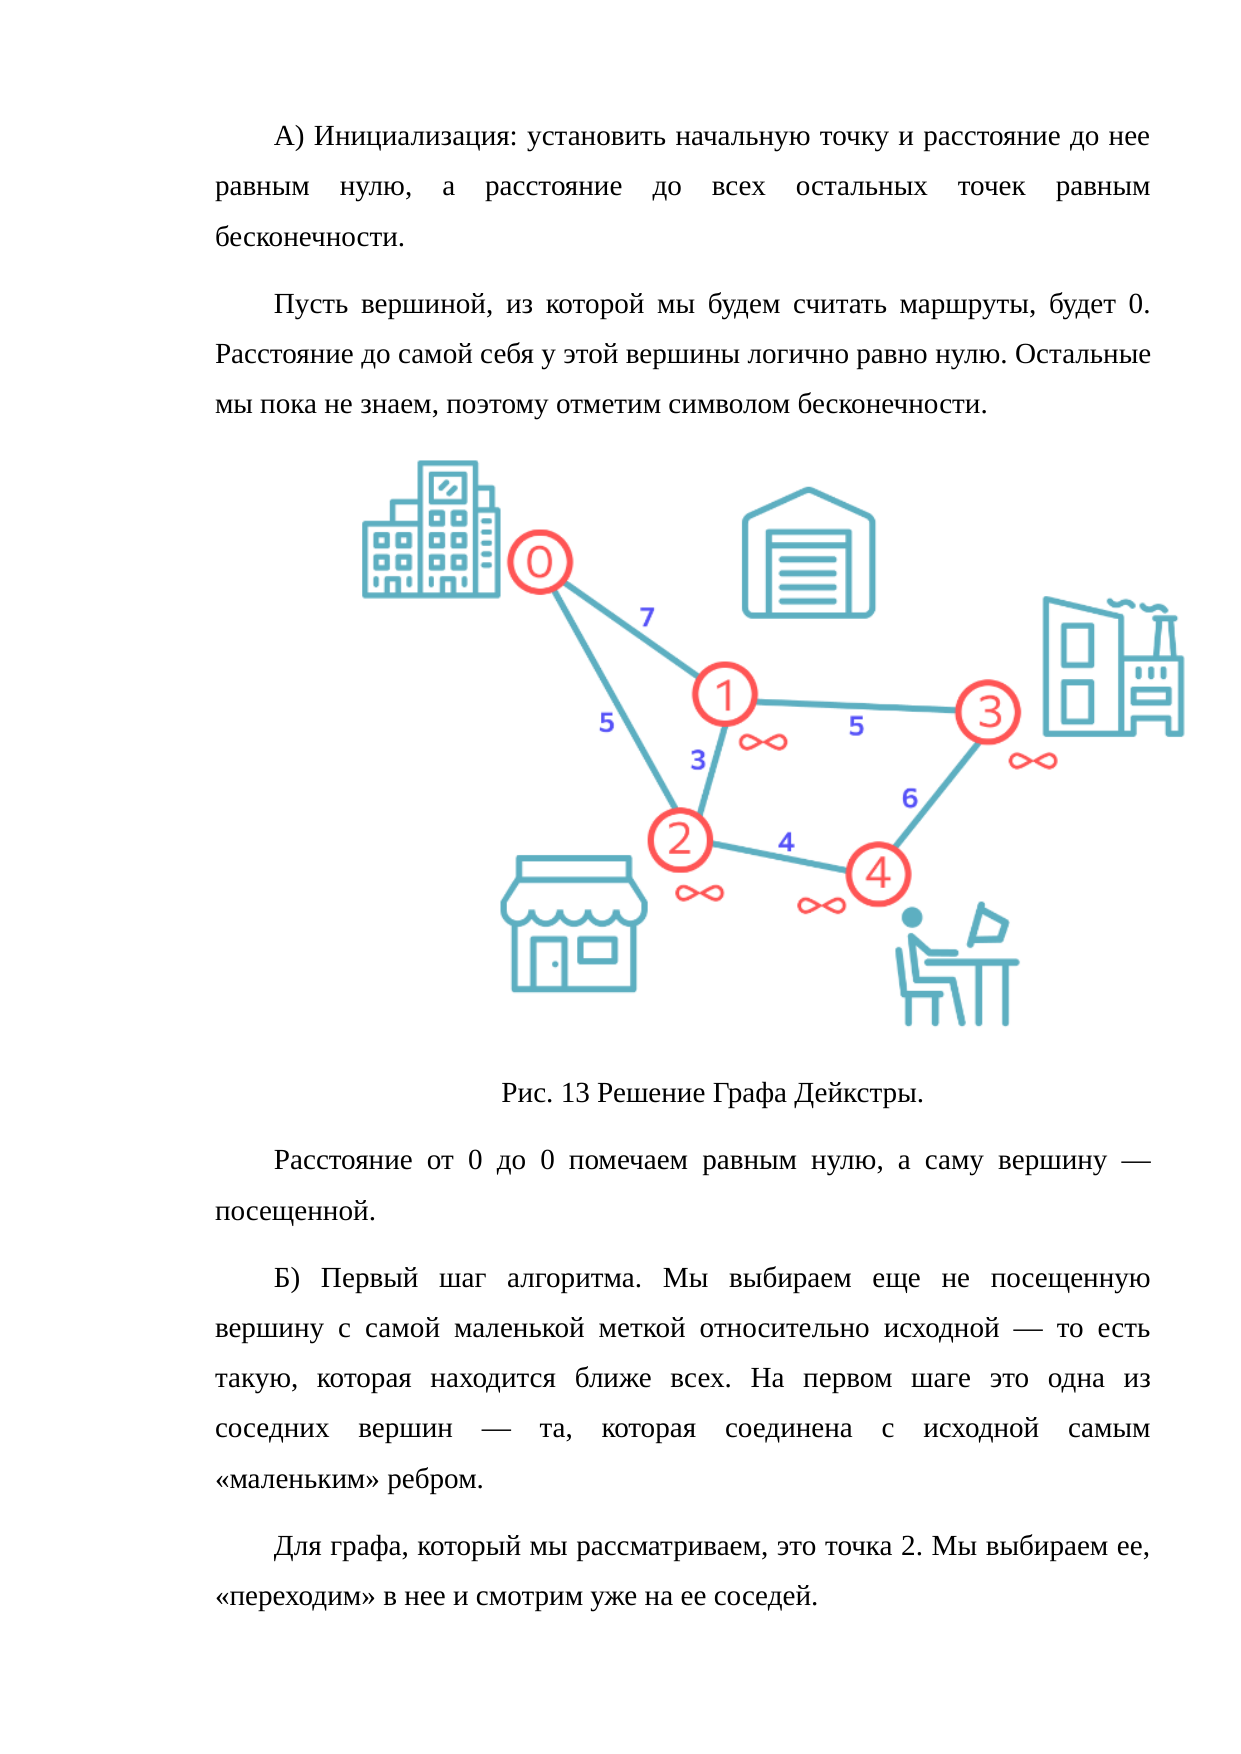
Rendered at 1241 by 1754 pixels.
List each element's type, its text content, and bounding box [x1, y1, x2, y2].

text Б) Первый шаг алгоритма. Мы выбираем еще не посещенную вершину с самой маленькой меткой относительно исходной — то есть такую, которая находится ближе всех. На первом шаге это одна из соседних вершин — та, которая соединена с исходной самым «маленьким» ребром. [215, 1260, 1152, 1494]
picture [273, 453, 1241, 1045]
text А) Инициализация: установить начальную точку и расстояние до нее равным нулю, а расстояние до всех остальных точек равным бесконечности. [215, 118, 1152, 252]
text Для графа, который мы рассматриваем, это точка 2. Мы выбираем ее, «переходим» в нее и смотрим уже на ее соседей. [215, 1528, 1152, 1612]
text Расстояние от 0 до 0 помечаем равным нулю, а саму вершину — посещенной. [215, 1142, 1152, 1226]
text Рис. 13 Решение Графа Дейкстры. [215, 1075, 1152, 1109]
text Пусть вершиной, из которой мы будем считать маршруты, будет 0. Расстояние до самой себя у этой вершины логично равно нулю. Остальные мы пока не знаем, поэтому отметим символом бесконечности. [215, 286, 1152, 420]
